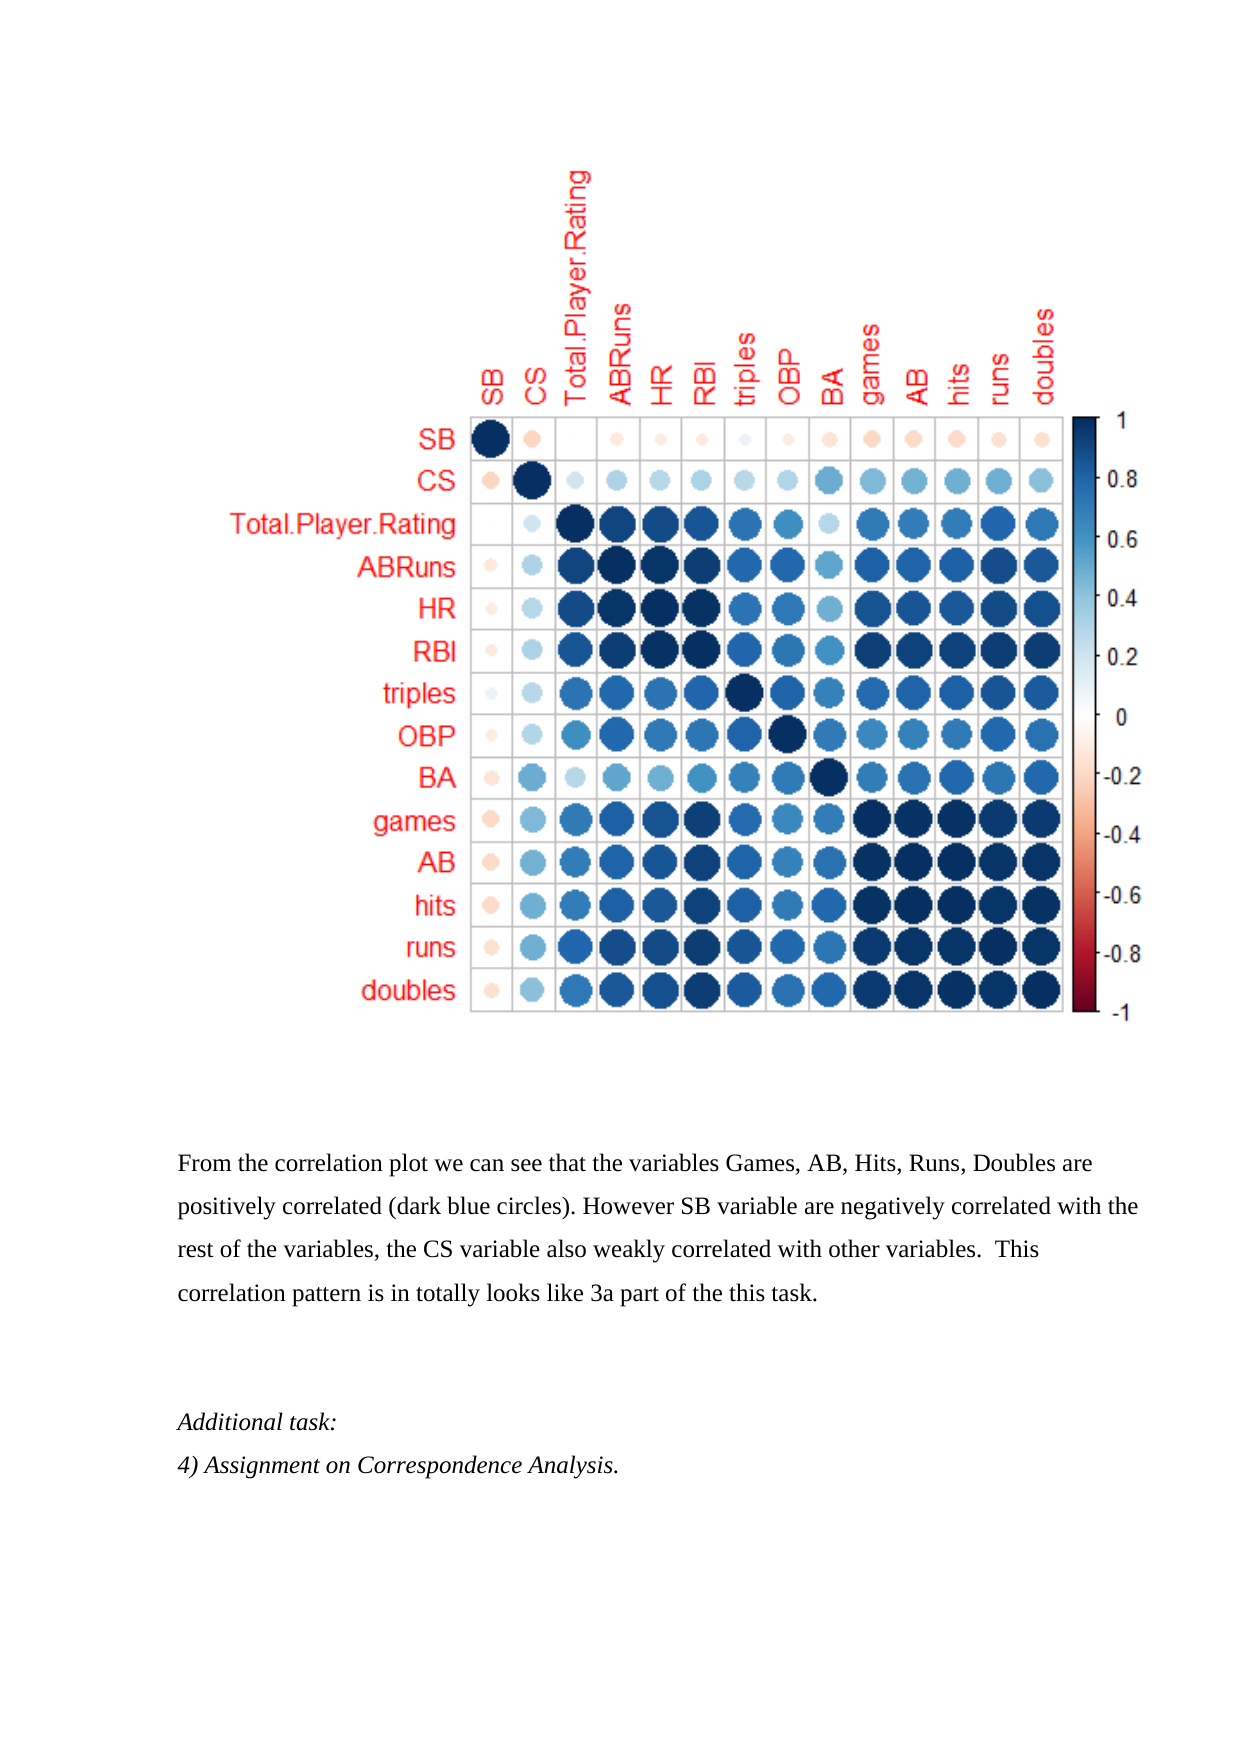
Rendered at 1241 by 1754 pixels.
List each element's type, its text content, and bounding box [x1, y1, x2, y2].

text From the correlation plot we can see that the variables Games, AB, Hits, Runs, Doubles are positively correlated (dark blue circles). However SB variable are negatively correlated with the rest of the variables, the CS variable also weakly correlated with other variables. This correlation pattern is in totally looks like 3a part of the this task. [177, 1148, 1152, 1306]
text 4) Assignment on Correspondence Analysis. [177, 1450, 1152, 1479]
text Additional task: [177, 1407, 1152, 1436]
picture [177, 118, 1152, 1092]
